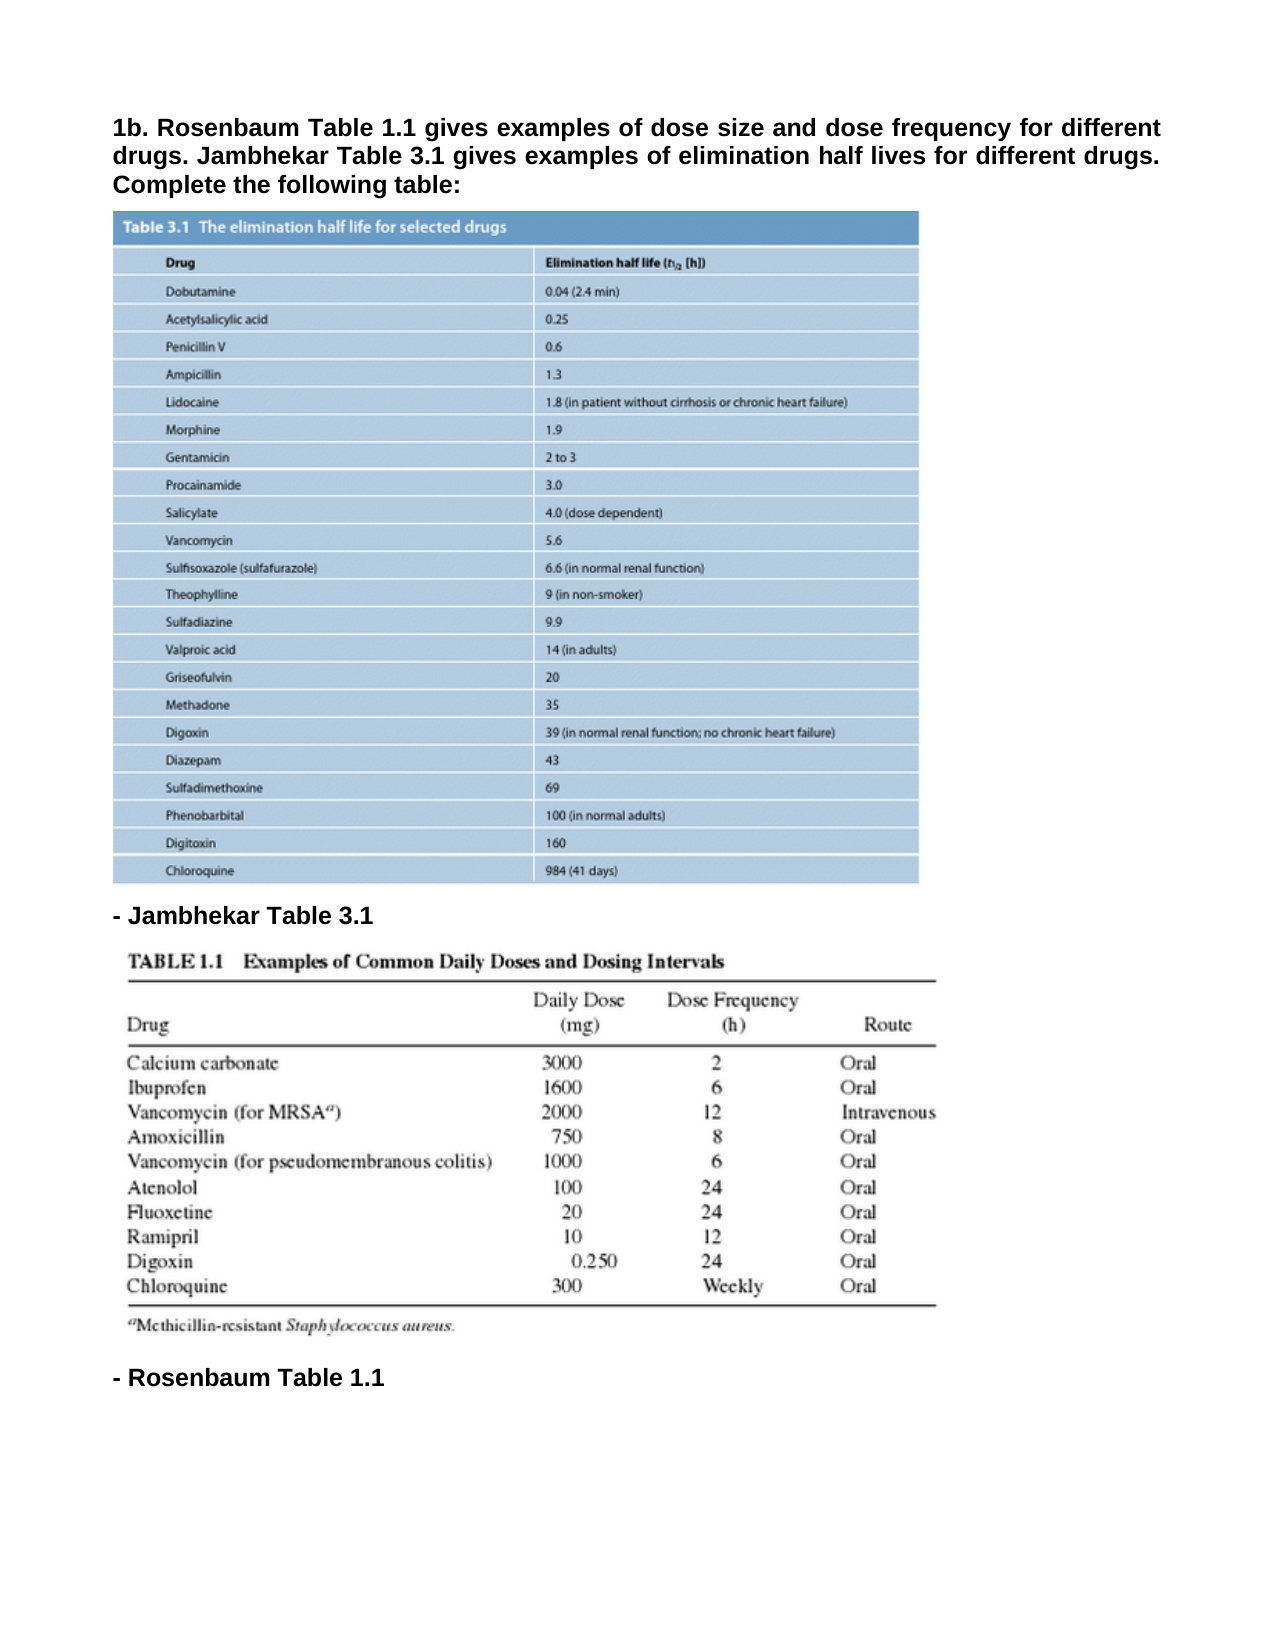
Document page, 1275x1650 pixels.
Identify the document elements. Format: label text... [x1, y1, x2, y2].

text 1b. Rosenbaum Table 1.1 gives examples of dose size and dose frequency for different drugs. Jambhekar Table 3.1 gives examples of elimination half lives for different drugs. Complete the following table: [112, 112, 1162, 199]
picture [112, 942, 969, 1351]
text - Rosenbaum Table 1.1 [112, 1363, 1162, 1392]
text - Jambhekar Table 3.1 [112, 901, 1162, 929]
picture [112, 211, 923, 889]
